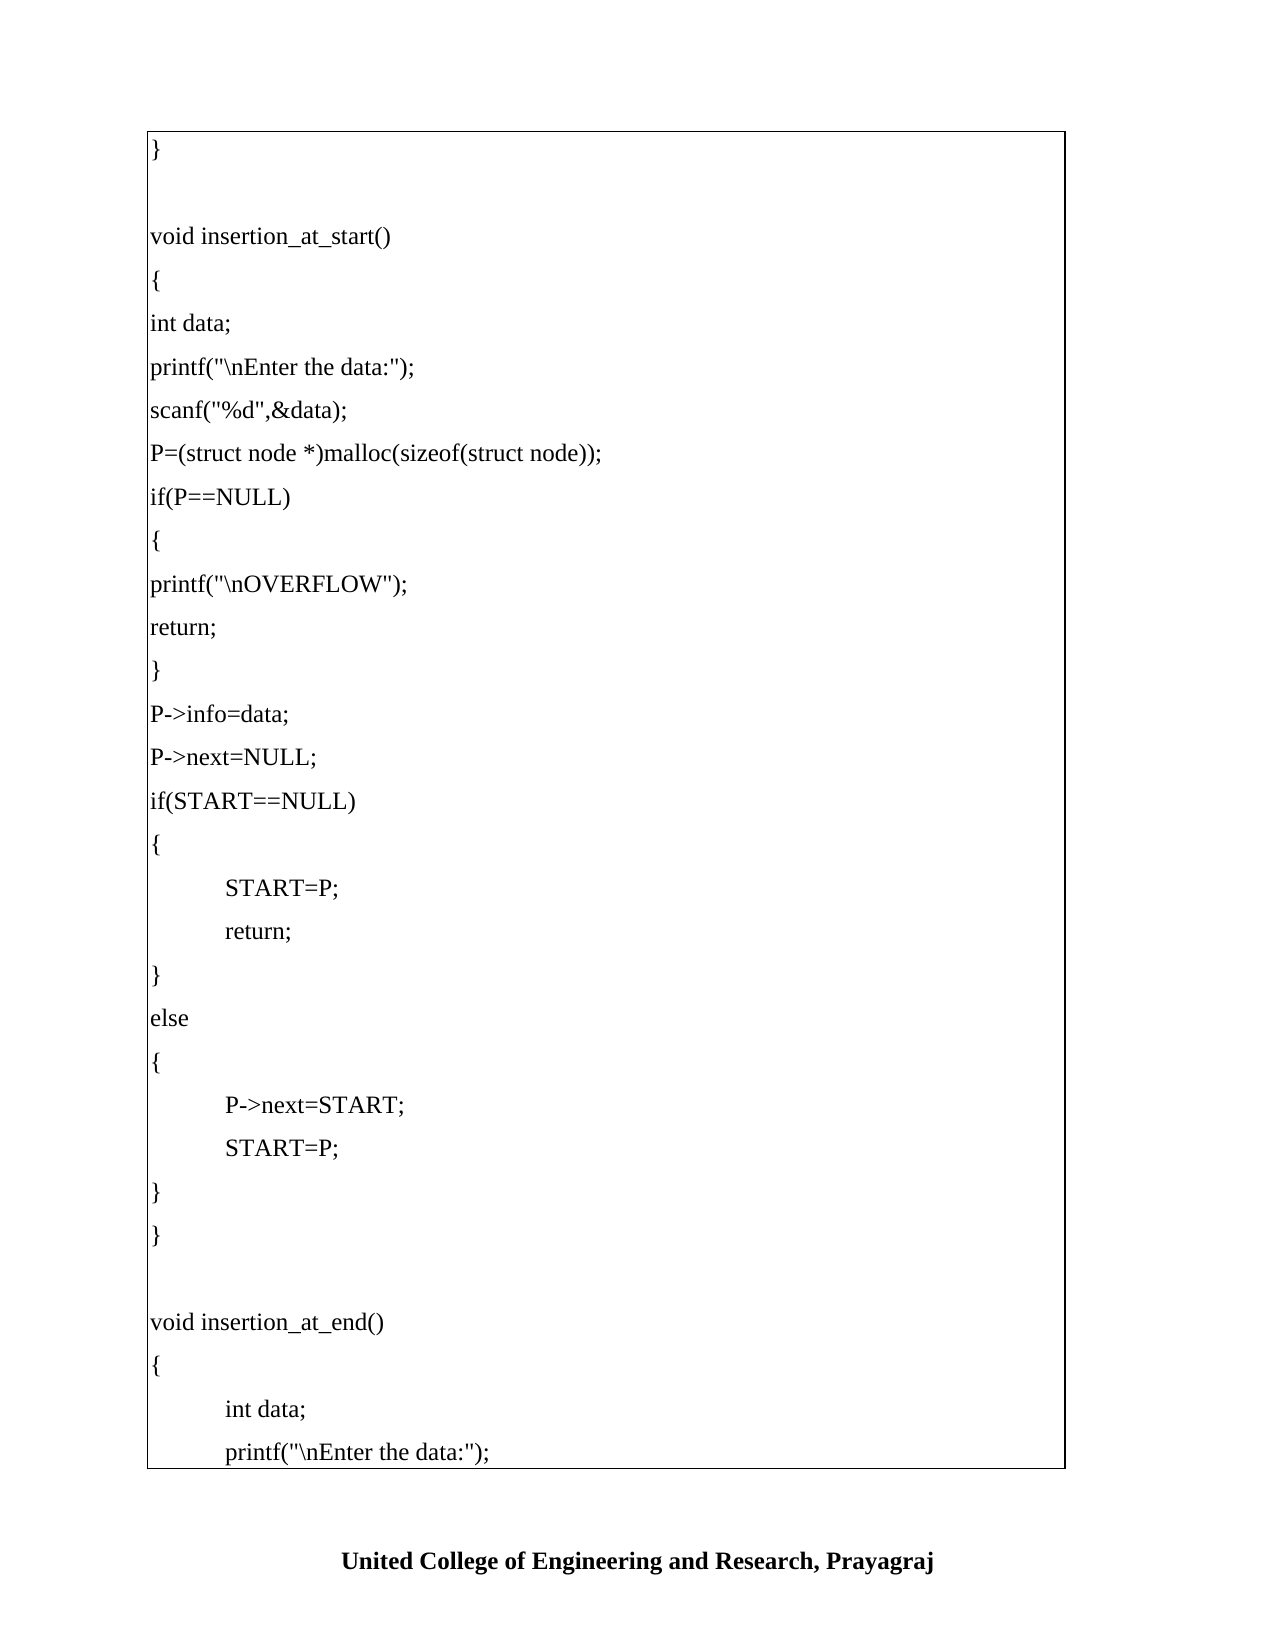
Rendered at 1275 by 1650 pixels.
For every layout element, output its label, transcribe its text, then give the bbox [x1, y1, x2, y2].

text } [148, 957, 1064, 988]
text { [148, 1043, 1064, 1075]
text printf("\nOVERFLOW"); [148, 566, 1064, 597]
text if(START==NULL) [148, 783, 1064, 815]
text else [148, 1000, 1064, 1032]
text P->next=NULL; [148, 739, 1064, 771]
text P->info=data; [148, 696, 1064, 728]
text P->next=START; [148, 1087, 1064, 1119]
text { [148, 1347, 1064, 1379]
text } [148, 1174, 1064, 1206]
text int data; [148, 305, 1064, 337]
text printf("\nEnter the data:"); [148, 348, 1064, 380]
text void insertion_at_end() [148, 1304, 1064, 1336]
text void insertion_at_start() [148, 218, 1064, 250]
text } [148, 652, 1064, 684]
text { [148, 522, 1064, 554]
text P=(struct node *)malloc(sizeof(struct node)); [148, 435, 1064, 467]
text } [148, 1217, 1064, 1249]
text printf("\nEnter the data:"); [148, 1434, 1064, 1468]
text } [148, 132, 1064, 163]
text START=P; [148, 870, 1064, 902]
text START=P; [148, 1130, 1064, 1162]
text if(P==NULL) [148, 479, 1064, 511]
text return; [148, 913, 1064, 945]
text { [148, 262, 1064, 293]
text { [148, 826, 1064, 858]
text return; [148, 609, 1064, 641]
text int data; [148, 1391, 1064, 1423]
text scanf("%d",&data); [148, 392, 1064, 424]
